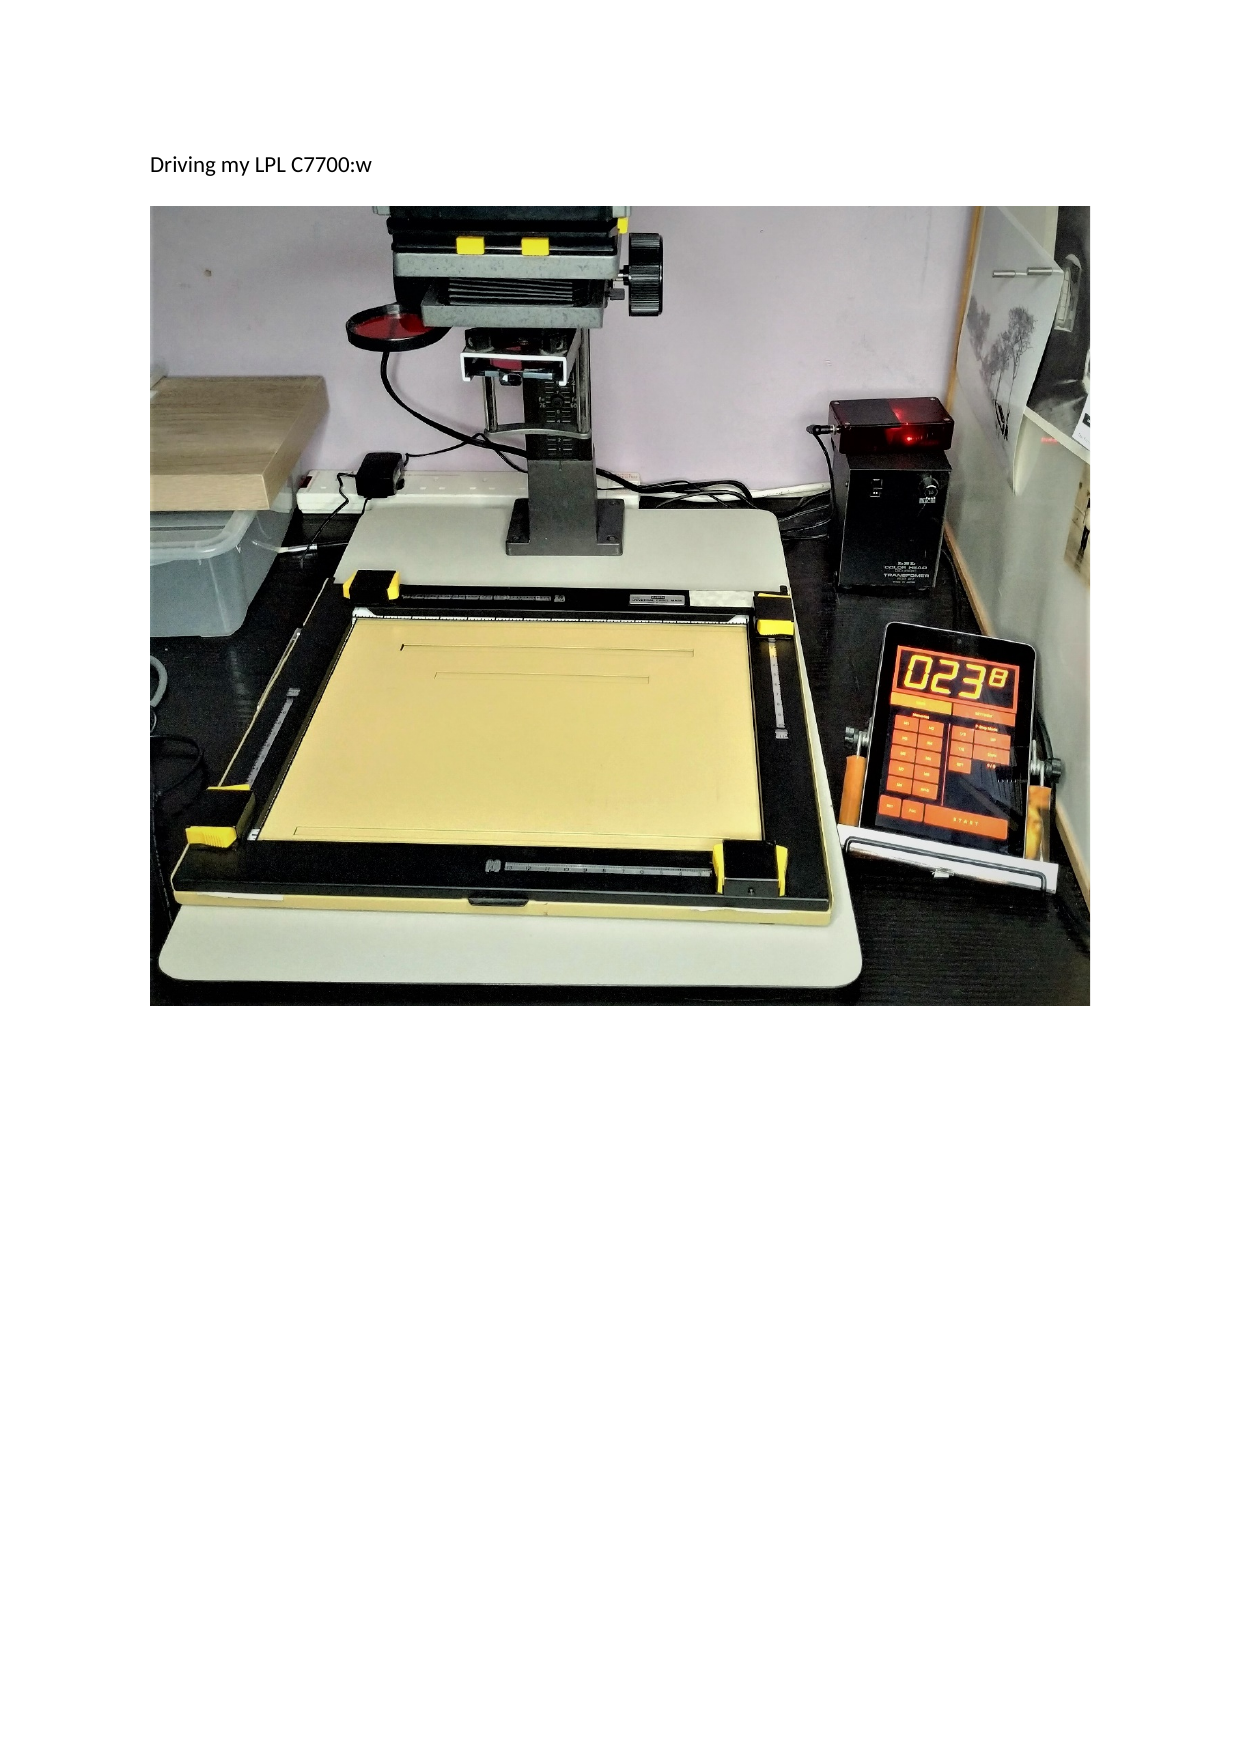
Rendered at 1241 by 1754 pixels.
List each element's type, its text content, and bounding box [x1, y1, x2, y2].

picture [150, 206, 1091, 1006]
text Driving my LPL C7700:w [150, 150, 1090, 178]
